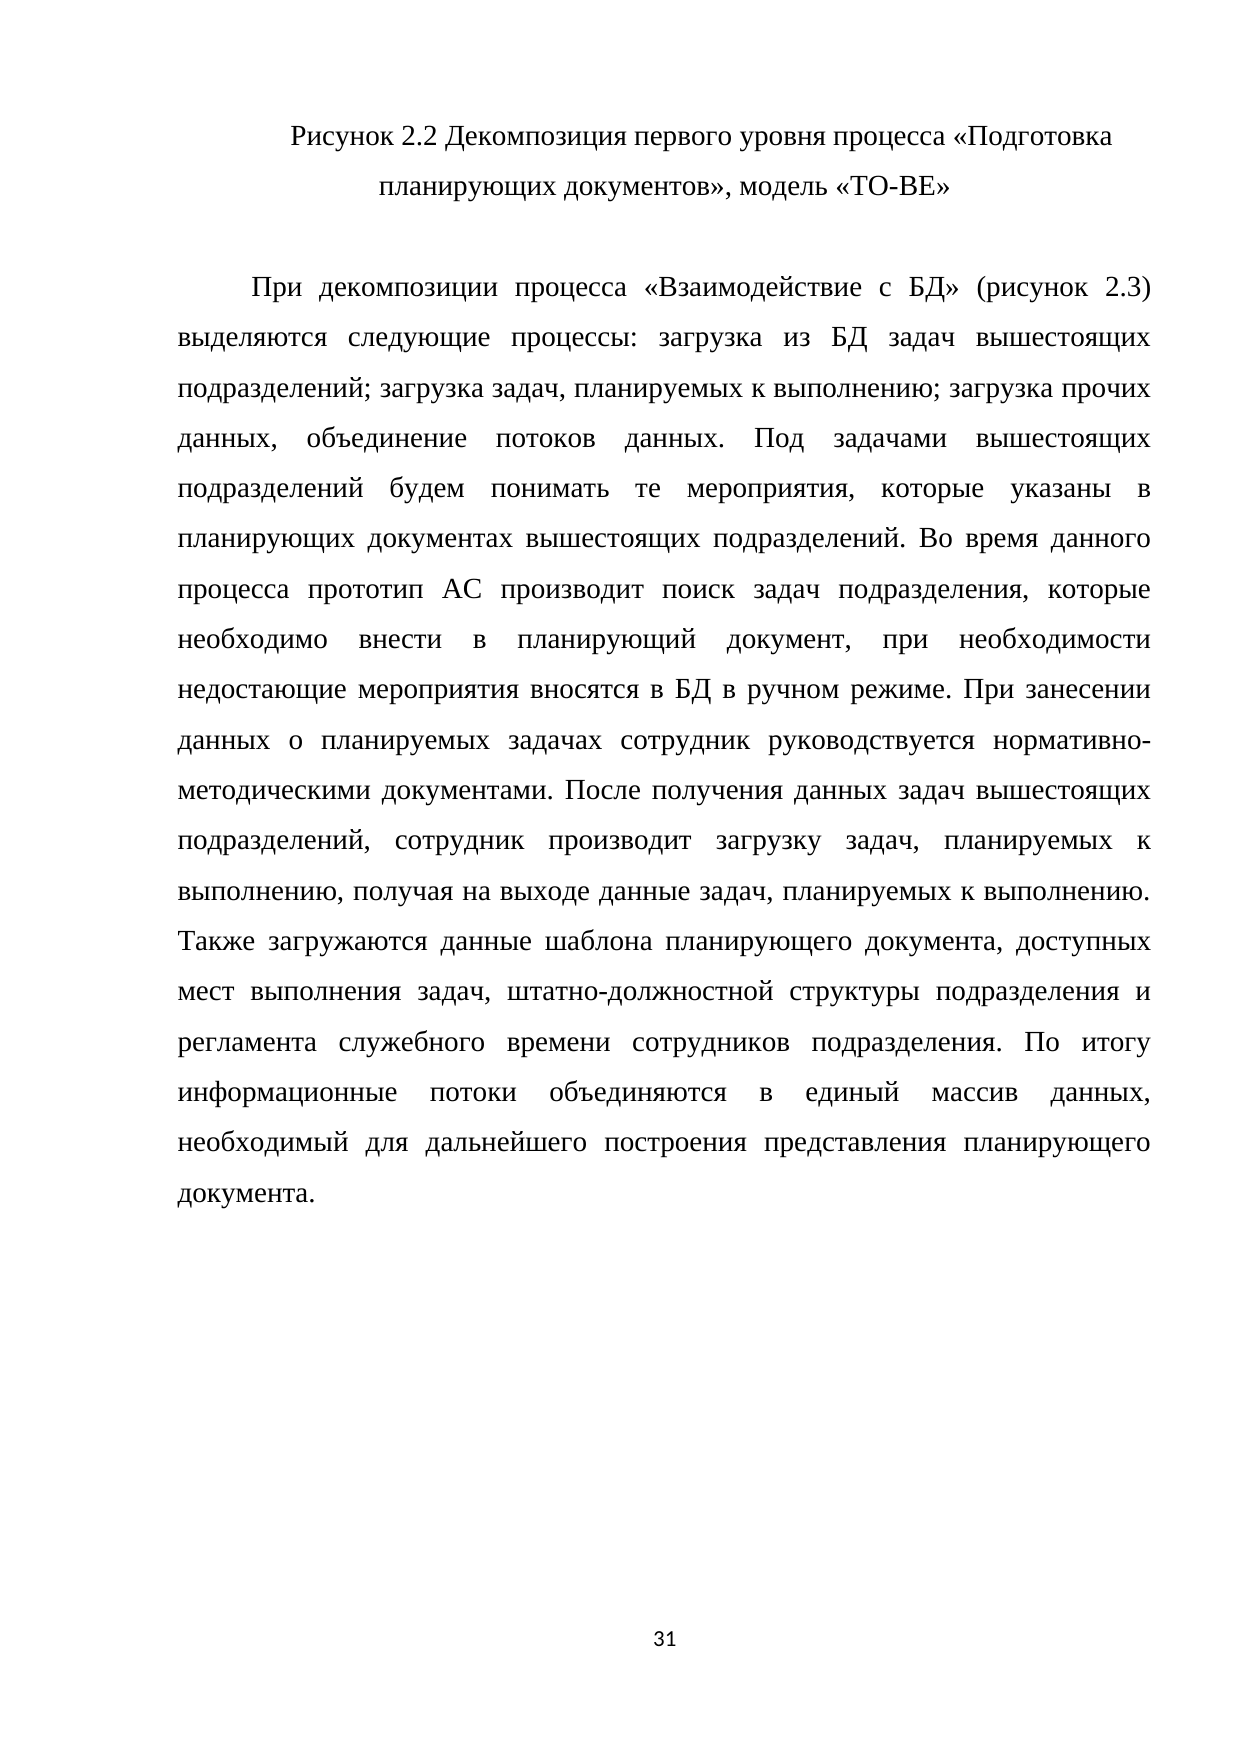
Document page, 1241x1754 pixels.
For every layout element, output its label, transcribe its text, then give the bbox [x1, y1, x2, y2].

text При декомпозиции процесса «Взаимодействие с БД» (рисунок 2.3) выделяются следующие процессы: загрузка из БД задач вышестоящих подразделений; загрузка задач, планируемых к выполнению; загрузка прочих данных, объединение потоков данных. Под задачами вышестоящих подразделений будем понимать те мероприятия, которые указаны в планирующих документах вышестоящих подразделений. Во время данного процесса прототип АС производит поиск задач подразделения, которые необходимо внести в планирующий документ, при необходимости недостающие мероприятия вносятся в БД в ручном режиме. При занесении данных о планируемых задачах сотрудник руководствуется нормативно-методическими документами. После получения данных задач вышестоящих подразделений, сотрудник производит загрузку задач, планируемых к выполнению, получая на выходе данные задач, планируемых к выполнению. Также загружаются данные шаблона планирующего документа, доступных мест выполнения задач, штатно-должностной структуры подразделения и регламента служебного времени сотрудников подразделения. По итогу информационные потоки объединяются в единый массив данных, необходимый для дальнейшего построения представления планирующего документа. [177, 269, 1152, 1208]
text Рисунок 2.2 Декомпозиция первого уровня процесса «Подготовка планирующих документов», модель «TO-BE» [177, 118, 1152, 202]
